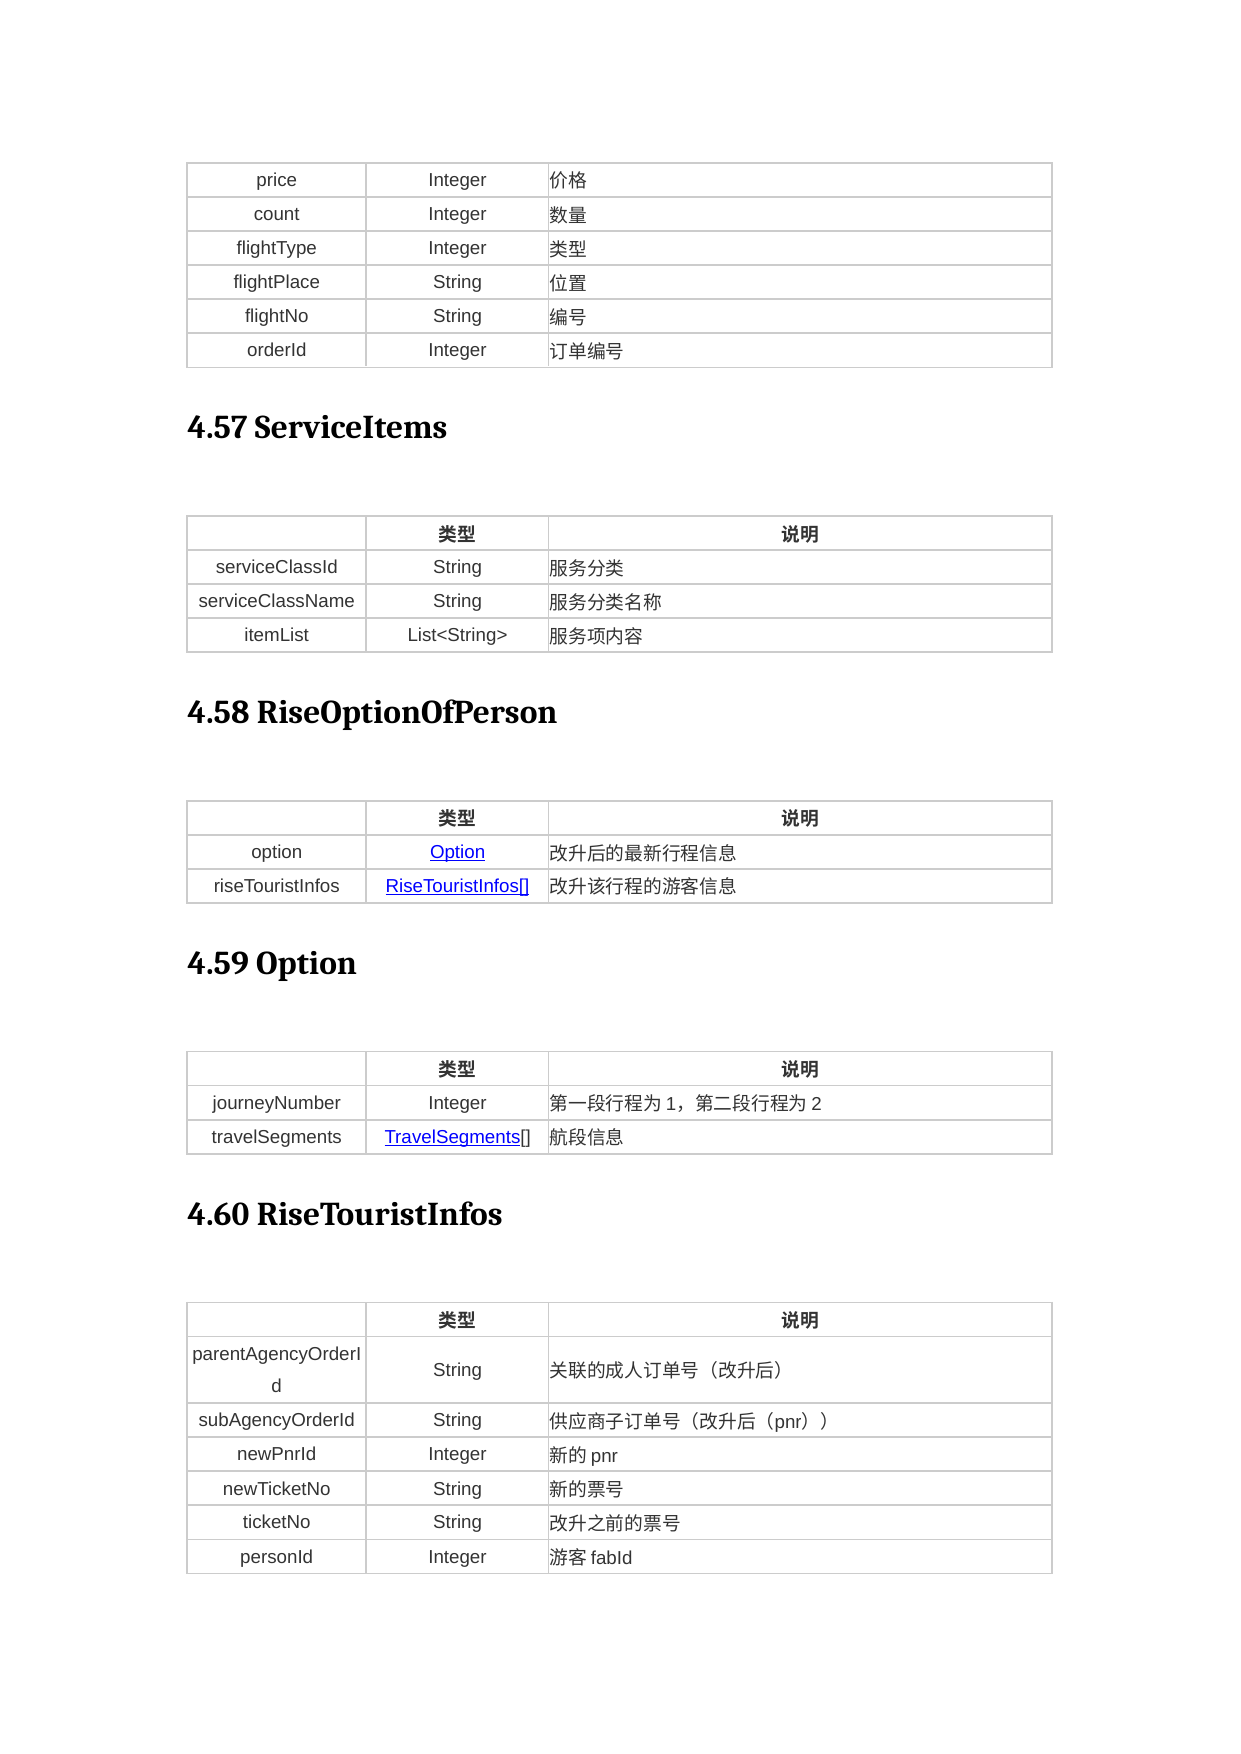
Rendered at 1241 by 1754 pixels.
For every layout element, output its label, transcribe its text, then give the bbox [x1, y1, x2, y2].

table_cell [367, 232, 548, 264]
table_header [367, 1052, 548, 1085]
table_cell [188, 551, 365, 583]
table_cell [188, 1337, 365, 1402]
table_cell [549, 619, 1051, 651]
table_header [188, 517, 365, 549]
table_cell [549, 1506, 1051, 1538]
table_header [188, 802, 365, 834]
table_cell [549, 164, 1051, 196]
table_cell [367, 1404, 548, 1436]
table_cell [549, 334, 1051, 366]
subtitle 4.58 RiseOptionOfPerson [187, 680, 1053, 745]
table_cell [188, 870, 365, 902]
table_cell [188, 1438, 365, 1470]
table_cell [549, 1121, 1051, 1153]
subtitle 4.57 ServiceItems [187, 395, 1053, 460]
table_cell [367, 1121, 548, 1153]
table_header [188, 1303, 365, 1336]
subtitle 4.60 RiseTouristInfos [187, 1182, 1053, 1247]
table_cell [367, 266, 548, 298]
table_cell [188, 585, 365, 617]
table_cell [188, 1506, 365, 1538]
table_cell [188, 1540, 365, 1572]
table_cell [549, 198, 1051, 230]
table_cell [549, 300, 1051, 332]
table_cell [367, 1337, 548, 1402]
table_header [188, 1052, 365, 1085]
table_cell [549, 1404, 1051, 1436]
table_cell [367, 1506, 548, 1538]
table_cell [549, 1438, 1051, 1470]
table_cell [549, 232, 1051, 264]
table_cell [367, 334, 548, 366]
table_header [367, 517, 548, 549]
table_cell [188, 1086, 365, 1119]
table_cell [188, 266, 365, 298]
subtitle 4.59 Option [187, 931, 1053, 996]
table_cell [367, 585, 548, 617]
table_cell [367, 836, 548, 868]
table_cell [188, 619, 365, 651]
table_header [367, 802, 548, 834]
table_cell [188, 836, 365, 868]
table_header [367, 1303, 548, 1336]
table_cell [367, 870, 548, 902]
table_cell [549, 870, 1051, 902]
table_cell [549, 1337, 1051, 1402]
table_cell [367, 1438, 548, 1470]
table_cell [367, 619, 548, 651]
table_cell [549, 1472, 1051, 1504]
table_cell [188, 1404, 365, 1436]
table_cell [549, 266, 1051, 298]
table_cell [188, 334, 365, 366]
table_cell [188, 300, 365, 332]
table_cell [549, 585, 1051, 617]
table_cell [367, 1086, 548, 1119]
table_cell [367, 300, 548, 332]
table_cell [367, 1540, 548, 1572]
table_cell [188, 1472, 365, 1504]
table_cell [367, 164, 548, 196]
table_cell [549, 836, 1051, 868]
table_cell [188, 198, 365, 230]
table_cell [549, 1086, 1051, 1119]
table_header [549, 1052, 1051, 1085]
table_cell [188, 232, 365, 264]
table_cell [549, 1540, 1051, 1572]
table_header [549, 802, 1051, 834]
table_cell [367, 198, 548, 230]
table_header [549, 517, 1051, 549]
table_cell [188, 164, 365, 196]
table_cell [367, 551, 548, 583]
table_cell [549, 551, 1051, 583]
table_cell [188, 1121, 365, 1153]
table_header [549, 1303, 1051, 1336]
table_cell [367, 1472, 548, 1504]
